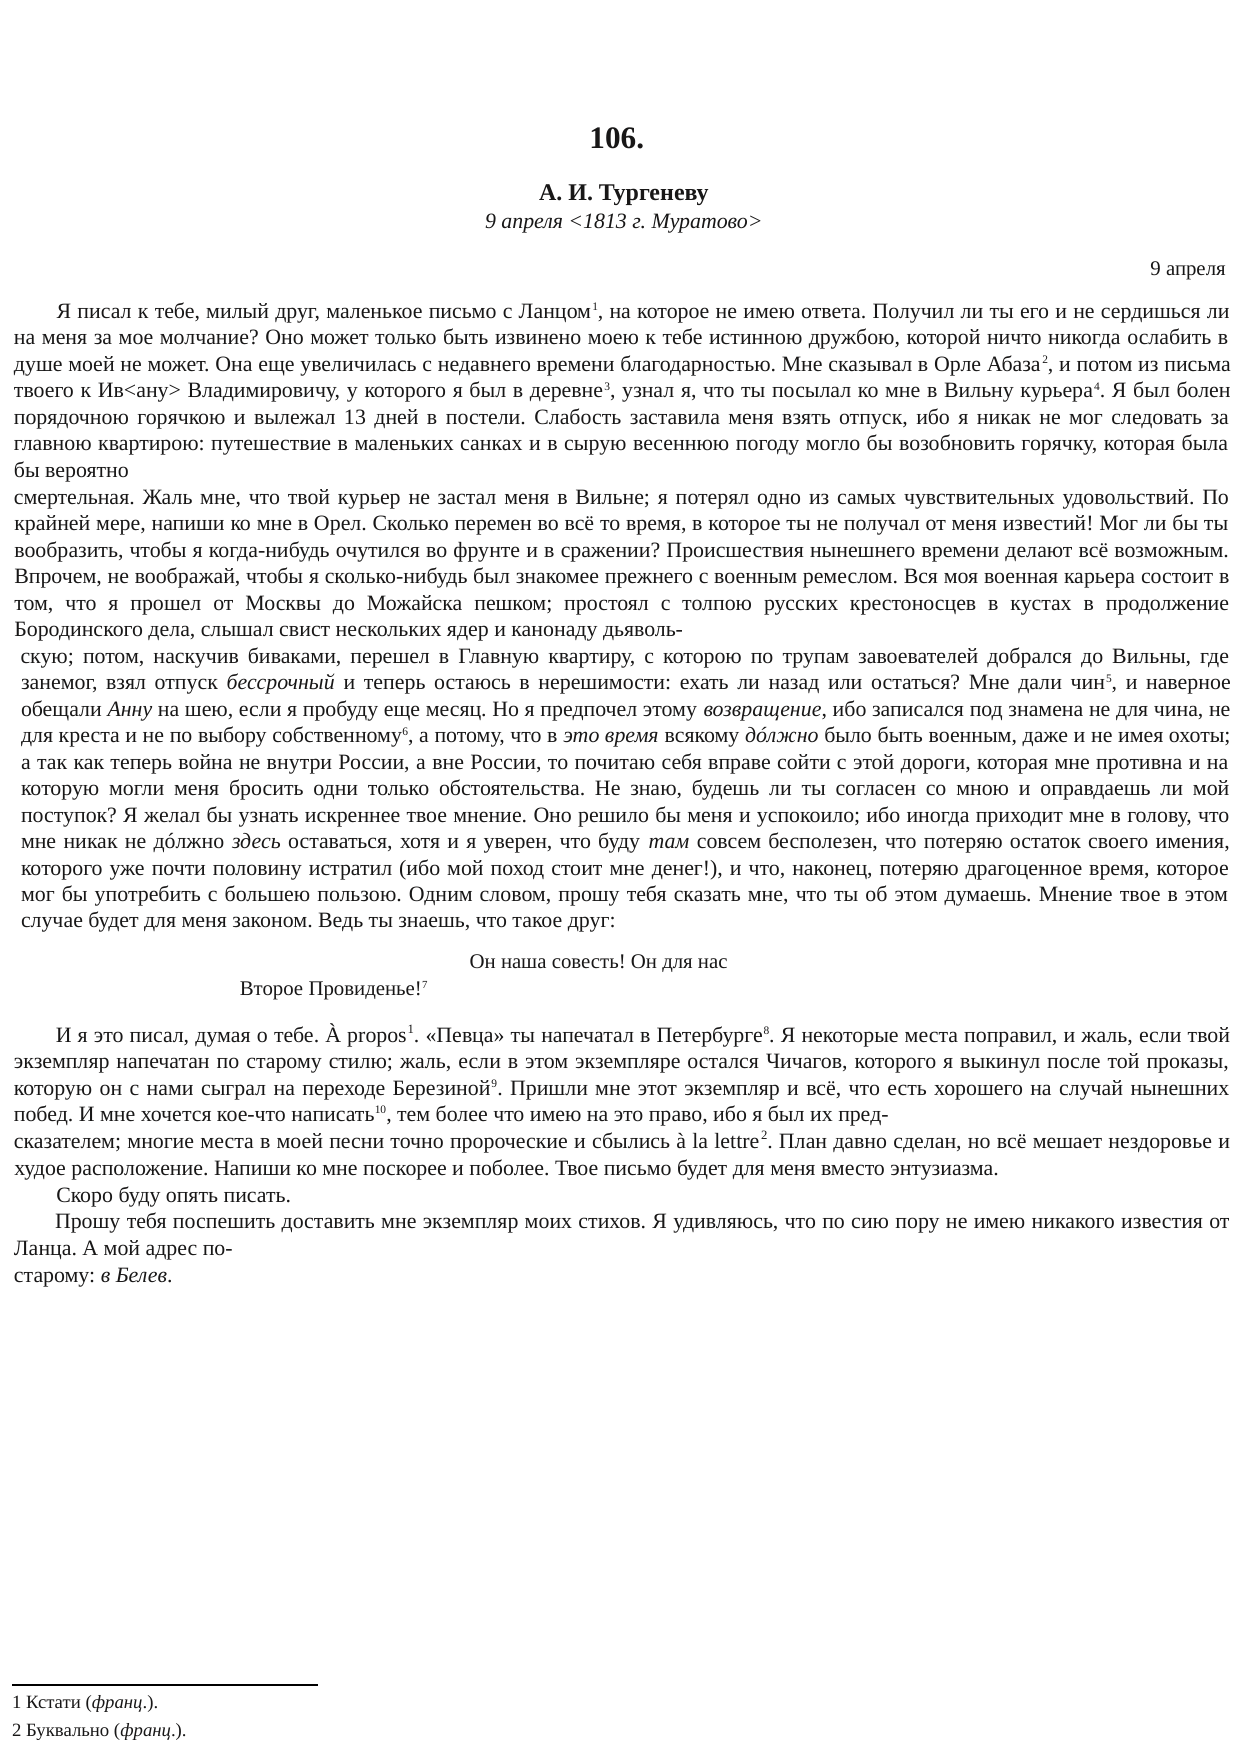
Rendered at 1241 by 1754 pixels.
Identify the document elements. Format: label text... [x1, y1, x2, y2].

text Скоро буду опять писать. [56, 1182, 1231, 1207]
text смертельная. Жаль мне, что твой курьер не застал меня в Вильне; я потерял одно из самых чувствительных удовольствий. По крайней мере, напиши ко мне в Орел. Сколько перемен во всё то время, в которое ты не получал от меня известий! Мог ли бы ты вообразить, чтобы я когда-нибудь очутился во фрунте и в сражении? Происшествия нынешнего времени делают всё возможным. Впрочем, не воображай, чтобы я сколько-нибудь был знакомее прежнего с военным ремеслом. Вся моя военная карьера состоит в том, что я прошел от Москвы до Можайска пешком; простоял с толпою русских крестоносцев в кустах в продолжение Бородинского дела, слышал свист нескольких ядер и канонаду дьяволь- [14, 484, 1231, 641]
text сказателем; многие места в моей песни точно пророческие и сбылись à la lettre. План давно сделан, но всё мешает нездоровье и худое расположение. Напиши ко мне поскорее и поболее. Твое письмо будет для меня вместо энтузиазма. [14, 1128, 1231, 1180]
text Я писал к тебе, милый друг, маленькое письмо с Ланцом1, на которое не имею ответа. Получил ли ты его и не сердишься ли на меня за мое молчание? Оно может только быть извинено моею к тебе истинною дружбою, которой ничто никогда ослабить в душе моей не может. Она еще увеличилась с недавнего времени благодарностью. Мне сказывал в Орле Абаза2, и потом из письма твоего к Ив<ану> Владимировичу, у которого я был в деревне3, узнал я, что ты посылал ко мне в Вильну курьера4. Я был болен порядочною горячкою и вылежал 13 дней в постели. Слабость заставила меня взять отпуск, ибо я никак не мог следовать за главною квартирою: путешествие в маленьких санках и в сырую весеннюю погоду могло бы возобновить горячку, которая была бы вероятно [14, 298, 1231, 482]
text скую; потом, наскучив биваками, перешел в Главную квартиру, с которою по трупам завоевателей добрался до Вильны, где занемог, взял отпуск бессрочный и теперь остаюсь в нерешимости: ехать ли назад или остаться? Мне дали чин5, и наверное обещали Анну на шею, если я пробуду еще месяц. Но я предпочел этому возвращение, ибо записался под знамена не для чина, не для креста и не по выбору собственному6, а потому, что в это время всякому дóлжно было быть военным, даже и не имея охоты; а так как теперь война не внутри России, а вне России, то почитаю себя вправе сойти с этой дороги, которая мне противна и на которую могли меня бросить одни только обстоятельства. Не знаю, будешь ли ты согласен со мною и оправдаешь ли мой поступок? Я желал бы узнать искреннее твое мнение. Оно решило бы меня и успокоило; ибо иногда приходит мне в голову, что мне никак не дóлжно здесь оставаться, хотя и я уверен, что буду там совсем бесполезен, что потеряю остаток своего имения, которого уже почти половину истратил (ибо мой поход стоит мне денег!), и что, наконец, потеряю драгоценное время, которое мог бы употребить с большею пользою. Одним словом, прошу тебя сказать мне, что ты об этом думаешь. Мнение твое в этом случае будет для меня законом. Ведь ты знаешь, что такое друг: [20, 643, 1231, 933]
text И я это писал, думая о тебе. À propos. «Певца» ты напечатал в Петербурге8. Я некоторые места поправил, и жаль, если твой экземпляр напечатан по старому стилю; жаль, если в этом экземпляре остался Чичагов, которого я выкинул после той проказы, которую он с нами сыграл на переходе Березиной9. Пришли мне этот экземпляр и всё, что есть хорошего на случай нынешних побед. И мне хочется кое-что написать10, тем более что имею на это право, ибо я был их пред- [14, 1022, 1231, 1126]
text Второе Провиденье!7 [239, 976, 1232, 1000]
text Прошу тебя поспешить доставить мне экземпляр моих стихов. Я удивляюсь, что по сию пору не имею никакого известия от Ланца. А мой адрес по- [14, 1208, 1231, 1260]
text А. И. Тургеневу [21, 178, 1226, 205]
subtitle 106. [12, 119, 1221, 155]
text старому: в Белев. [14, 1262, 1231, 1287]
text 9 апреля <1813 г. Муратово> [19, 208, 1230, 233]
text Он наша совесть! Он для нас [41, 949, 1156, 973]
text 9 апреля [53, 256, 1225, 280]
